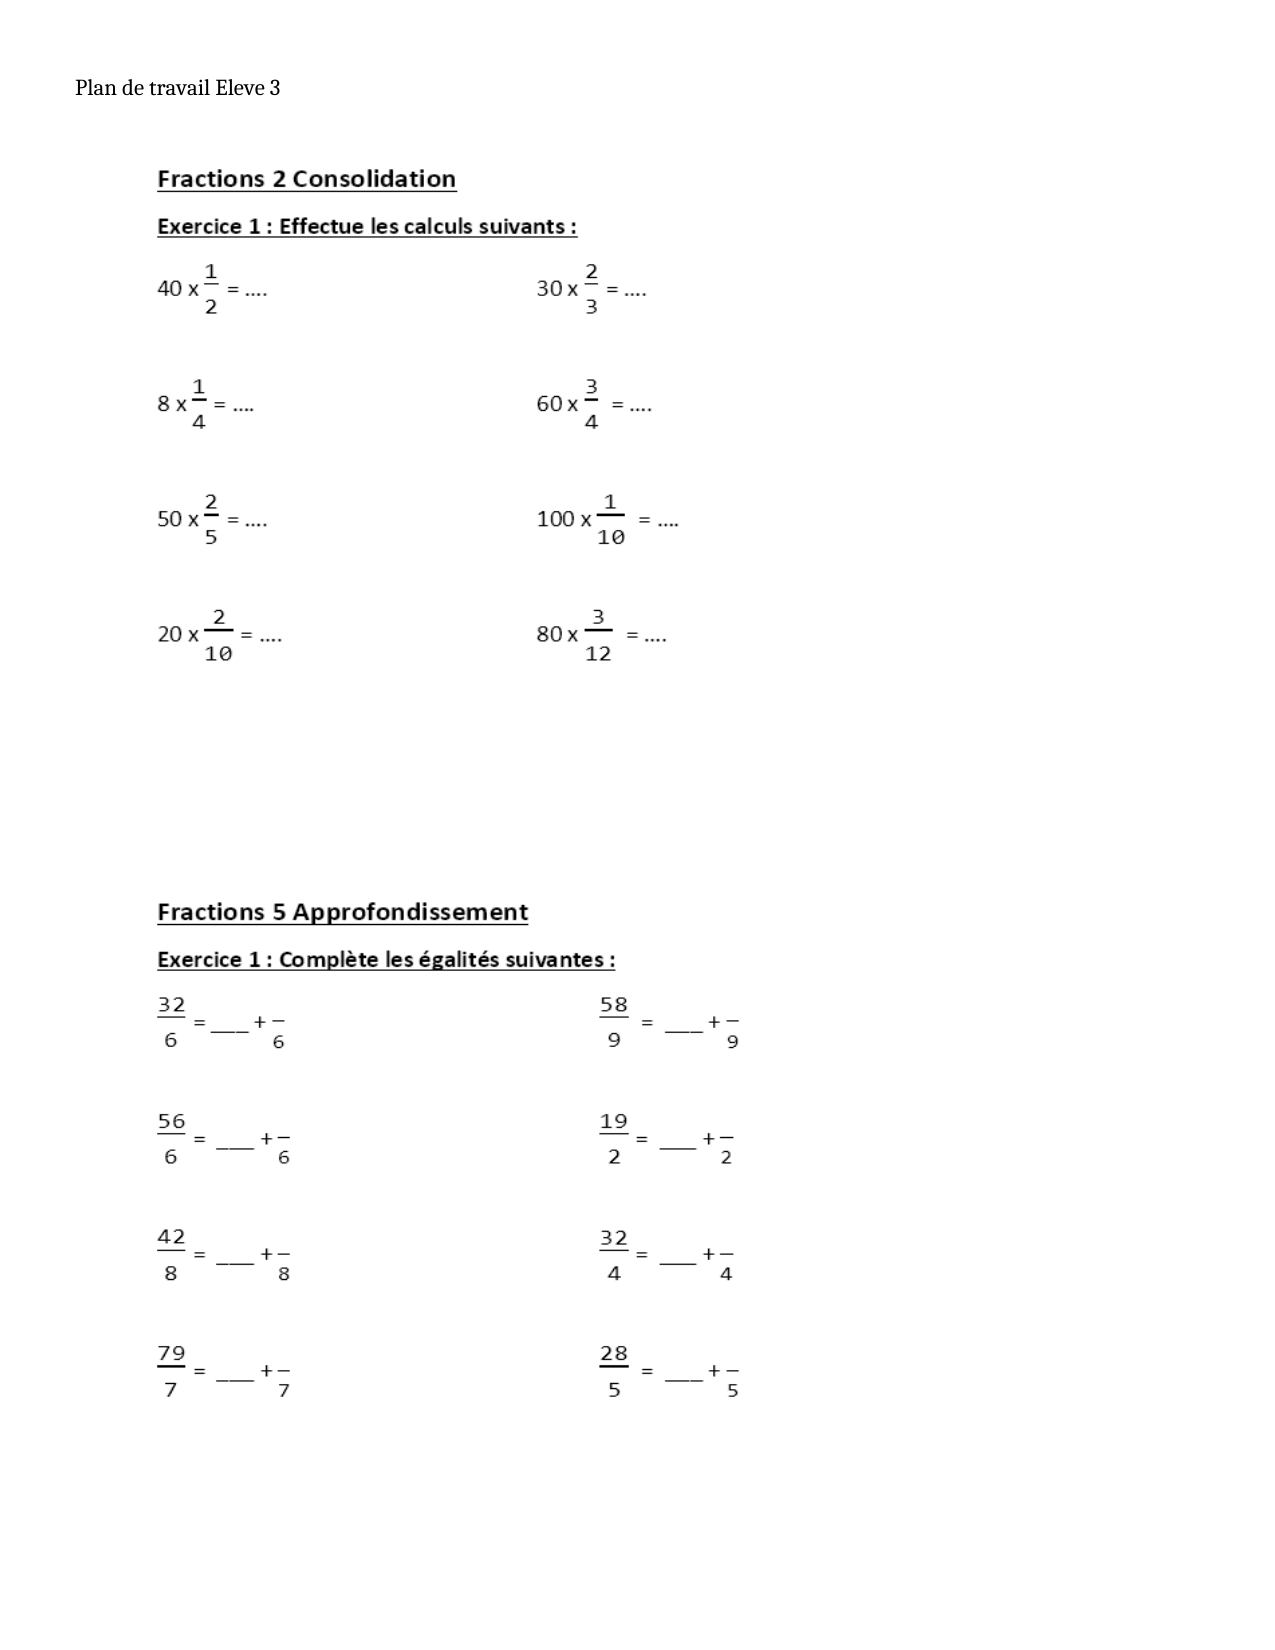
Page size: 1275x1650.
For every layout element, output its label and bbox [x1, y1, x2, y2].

picture [93, 834, 1157, 1544]
picture [93, 101, 1157, 810]
